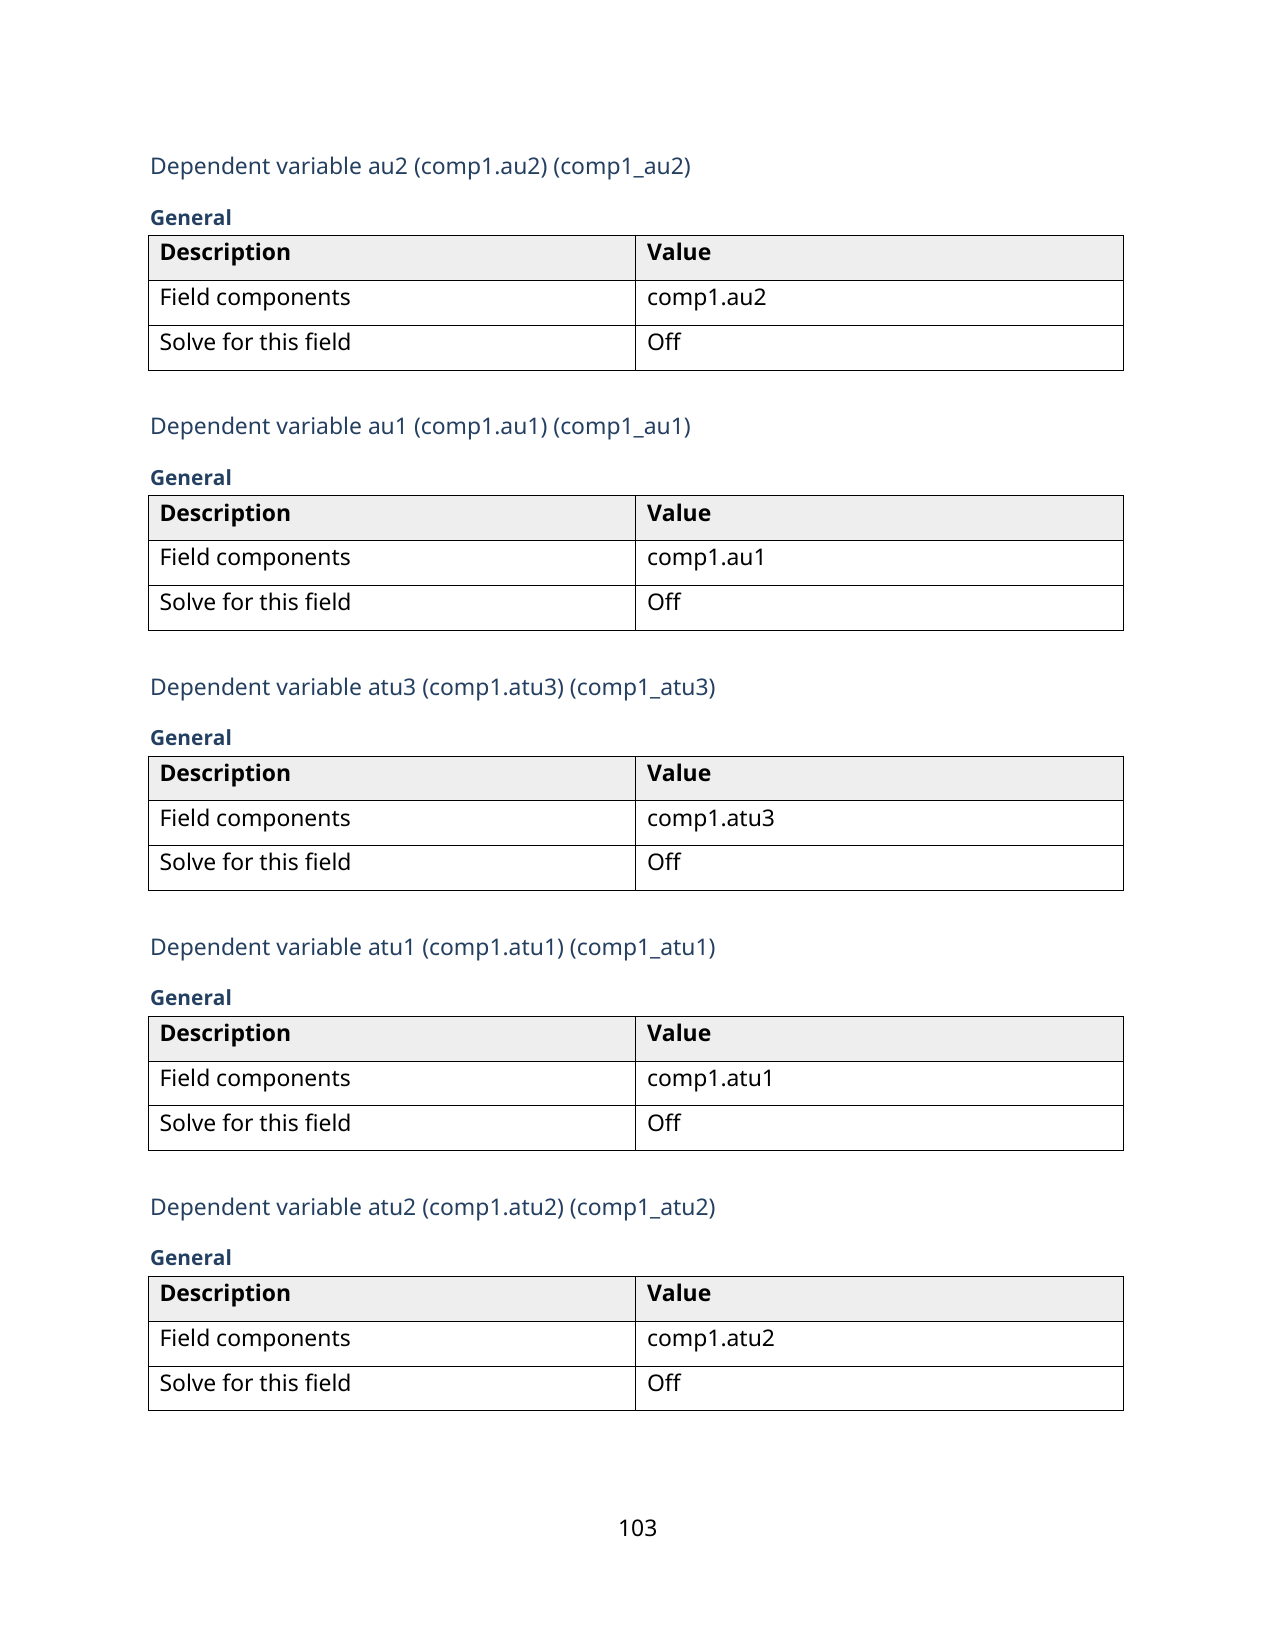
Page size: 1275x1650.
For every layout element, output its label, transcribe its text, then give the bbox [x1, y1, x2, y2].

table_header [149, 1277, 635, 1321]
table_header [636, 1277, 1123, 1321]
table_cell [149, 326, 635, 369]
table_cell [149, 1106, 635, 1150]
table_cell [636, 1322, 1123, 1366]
text General [150, 1243, 1125, 1272]
text General [150, 203, 1125, 231]
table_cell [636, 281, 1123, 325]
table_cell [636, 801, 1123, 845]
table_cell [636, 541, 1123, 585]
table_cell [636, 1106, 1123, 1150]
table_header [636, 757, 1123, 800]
subtitle Dependent variable atu1 (comp1.atu1) (comp1_atu1) [150, 931, 1125, 962]
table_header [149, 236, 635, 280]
subtitle Dependent variable au2 (comp1.au2) (comp1_au2) [150, 150, 1125, 181]
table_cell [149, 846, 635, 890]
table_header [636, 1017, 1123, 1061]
subtitle Dependent variable atu2 (comp1.atu2) (comp1_atu2) [150, 1191, 1125, 1222]
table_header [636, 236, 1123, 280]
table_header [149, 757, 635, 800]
text General [150, 723, 1125, 751]
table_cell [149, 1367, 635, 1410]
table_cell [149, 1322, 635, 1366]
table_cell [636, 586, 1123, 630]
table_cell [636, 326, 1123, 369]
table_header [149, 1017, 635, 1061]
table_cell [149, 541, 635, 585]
subtitle Dependent variable au1 (comp1.au1) (comp1_au1) [150, 410, 1125, 441]
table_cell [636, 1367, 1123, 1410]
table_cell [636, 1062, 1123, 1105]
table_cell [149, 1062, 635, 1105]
subtitle Dependent variable atu3 (comp1.atu3) (comp1_atu3) [150, 670, 1125, 702]
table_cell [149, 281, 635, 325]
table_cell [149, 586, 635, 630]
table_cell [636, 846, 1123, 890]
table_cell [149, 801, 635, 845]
text General [150, 983, 1125, 1012]
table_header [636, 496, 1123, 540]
text General [150, 463, 1125, 491]
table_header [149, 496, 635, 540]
